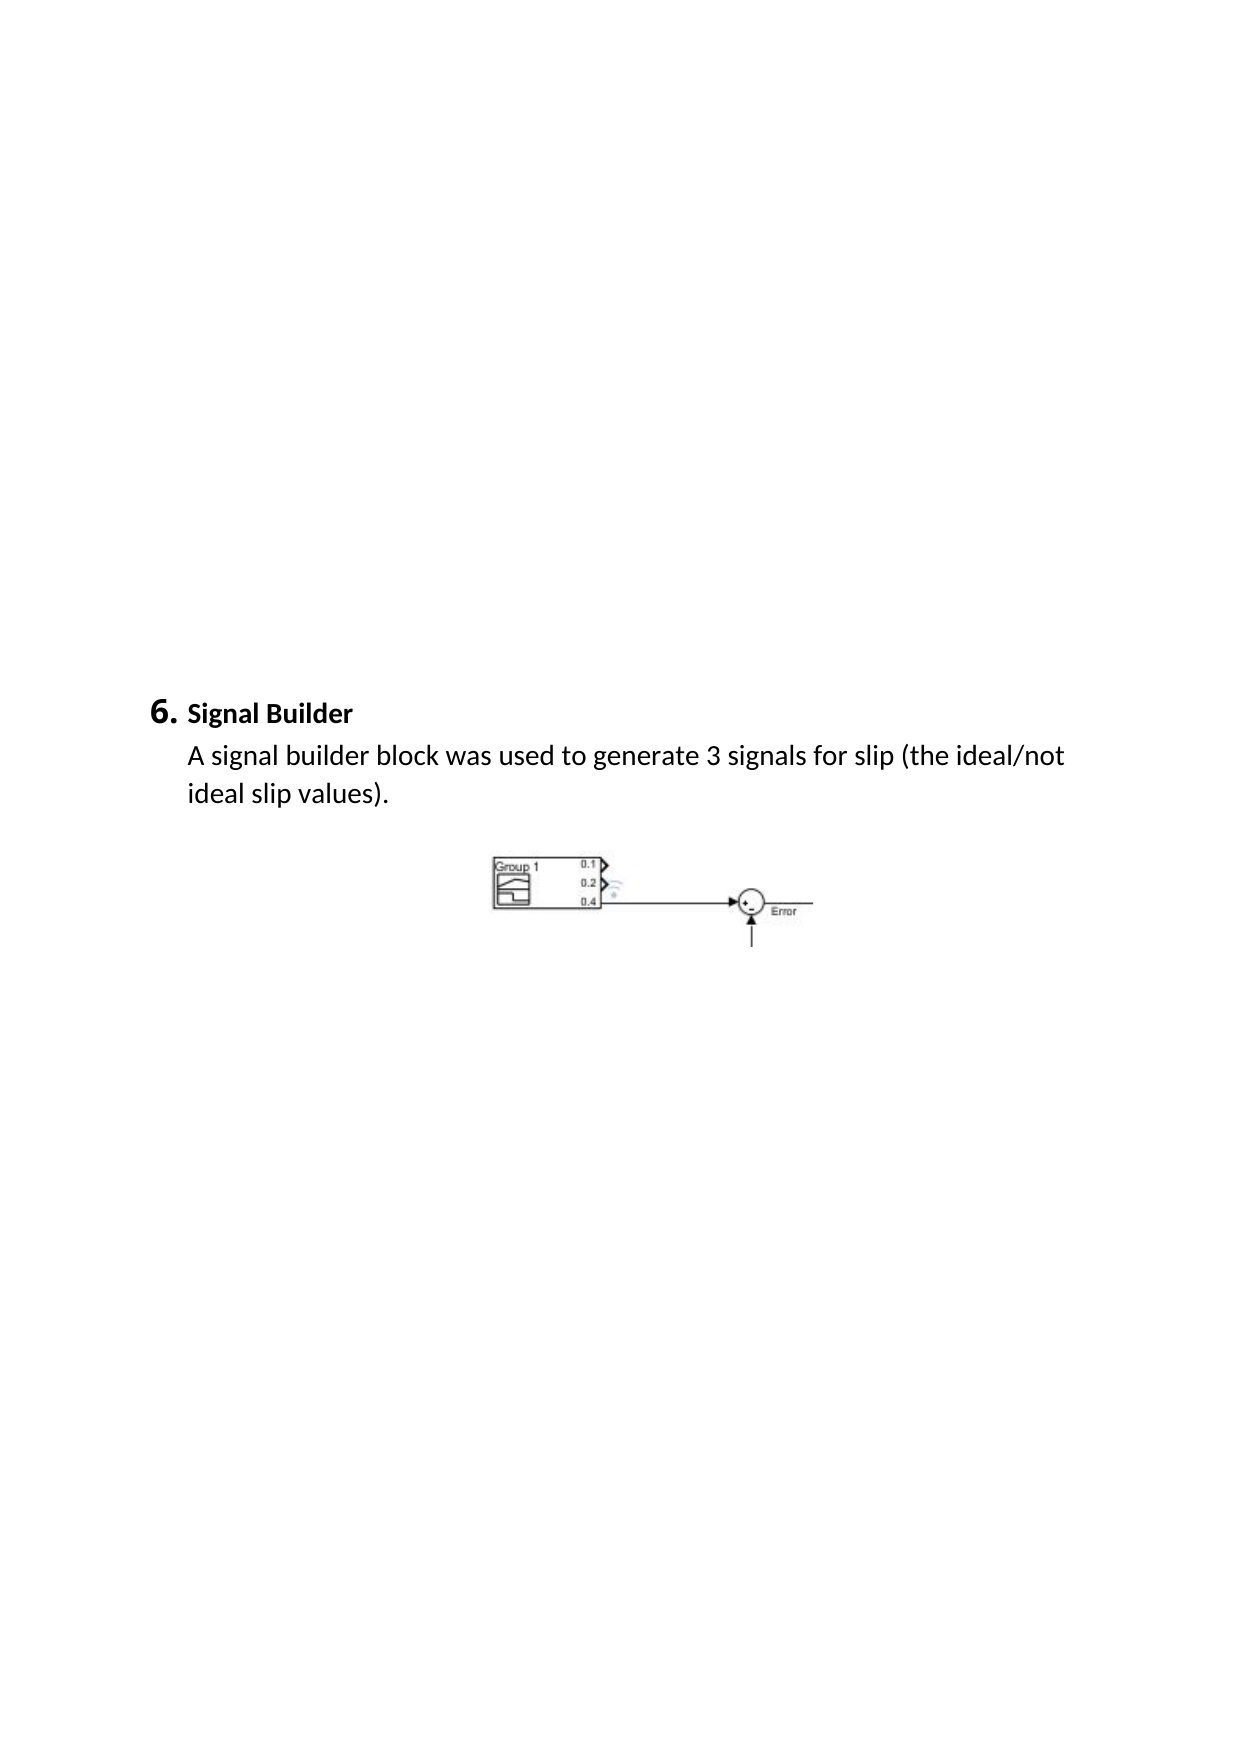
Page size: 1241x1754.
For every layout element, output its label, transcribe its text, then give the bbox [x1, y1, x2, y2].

picture [464, 813, 814, 947]
list A signal builder block was used to generate 3 signals for slip (the ideal/not ideal slip values). [187, 737, 1090, 811]
list Signal Builder [150, 688, 1090, 733]
